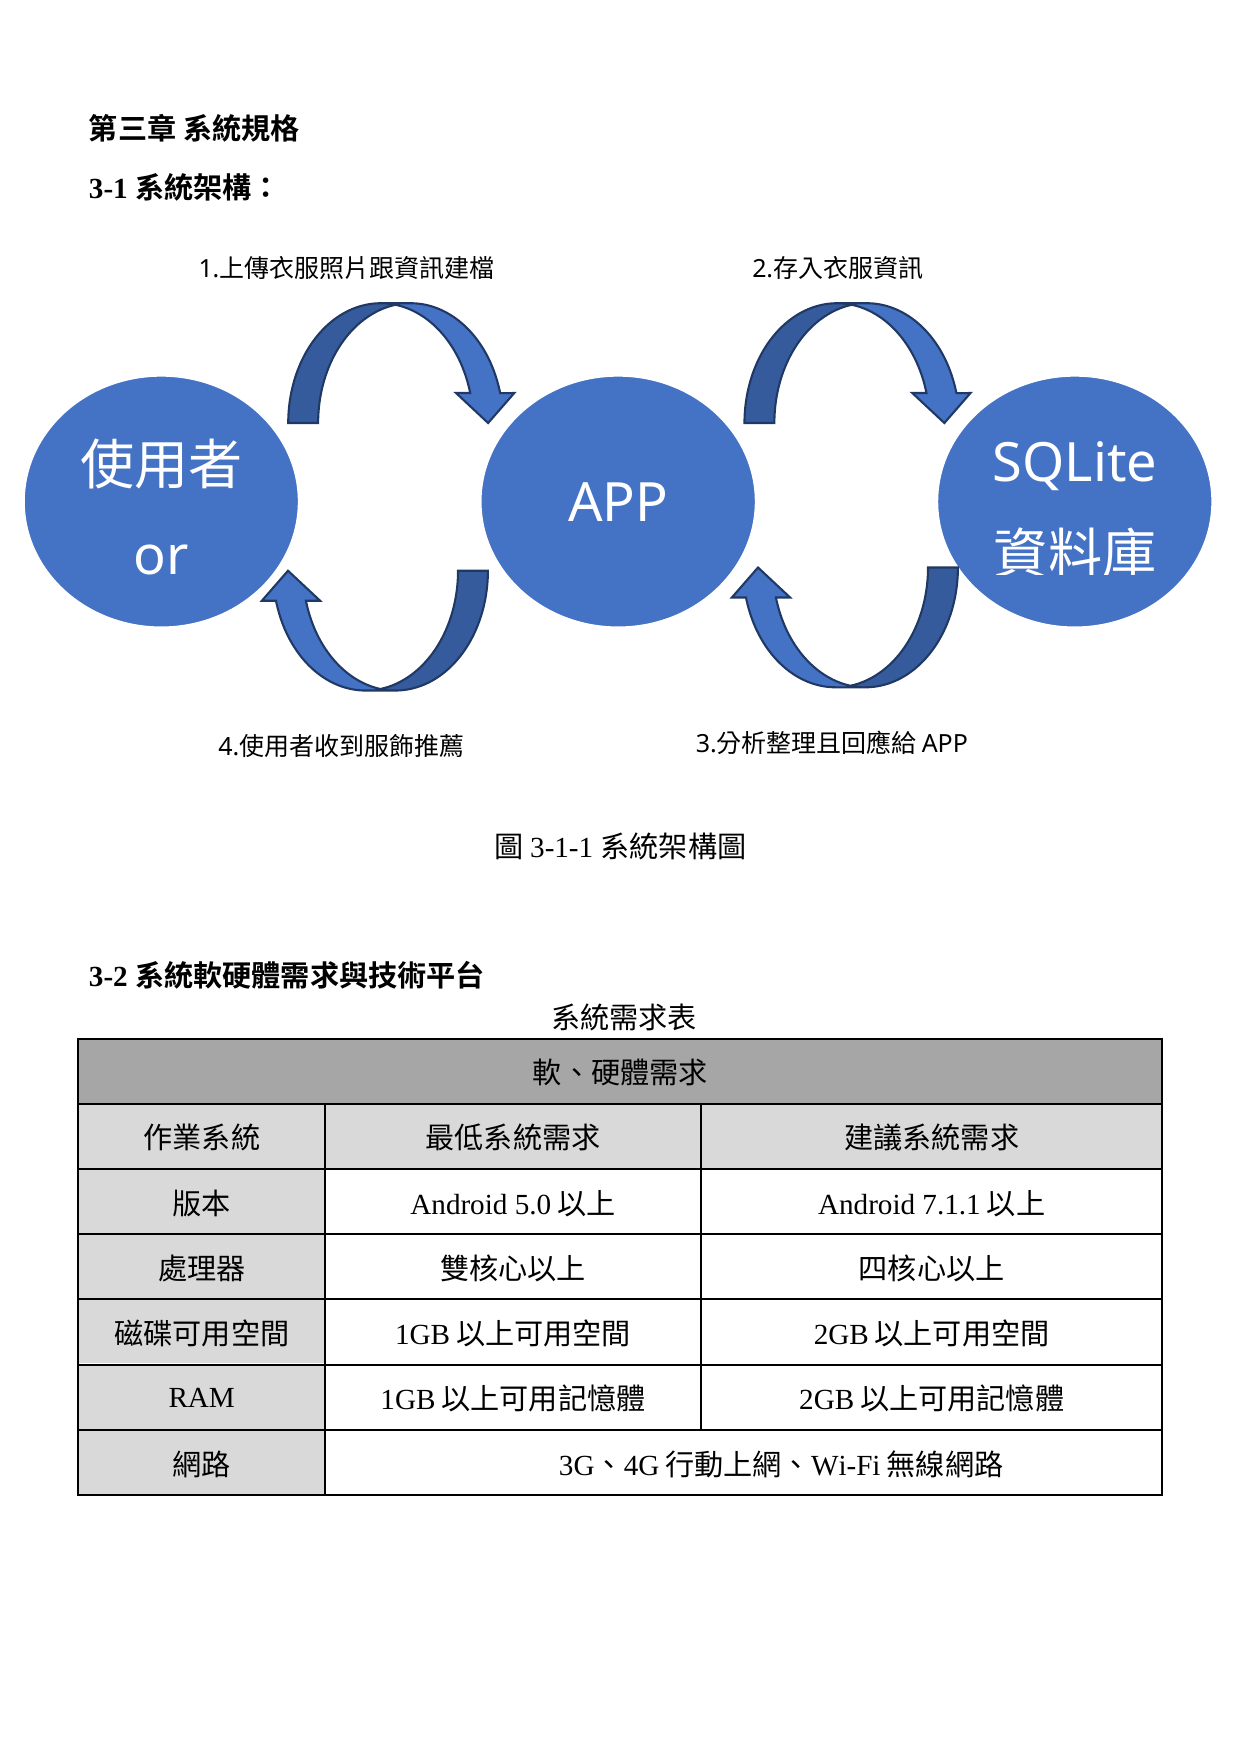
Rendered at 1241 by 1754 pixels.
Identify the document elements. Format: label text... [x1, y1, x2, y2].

table_cell 2GB以上可用空間 [702, 1300, 1161, 1363]
table_cell RAM [79, 1366, 324, 1429]
table_cell 建議系統需求 [702, 1105, 1161, 1168]
text 3-1 系統架構： [89, 164, 1152, 207]
table_cell 作業系統 [79, 1105, 324, 1168]
table_header 軟、硬體需求 [79, 1040, 1161, 1103]
table_cell 四核心以上 [702, 1235, 1161, 1298]
table_cell Android 7.1.1以上 [702, 1170, 1161, 1233]
table_cell 網路 [79, 1431, 324, 1494]
text 圖 3-1-1 系統架構圖 [89, 207, 1152, 882]
text 3-2 系統軟硬體需求與技術平台 [89, 953, 1152, 995]
table_cell 最低系統需求 [326, 1105, 700, 1168]
table_cell 處理器 [79, 1235, 324, 1298]
table_cell 雙核心以上 [326, 1235, 700, 1298]
text 系統需求表 [89, 995, 1152, 1037]
table_cell 磁碟可用空間 [79, 1300, 324, 1363]
table_cell Android 5.0以上 [326, 1170, 700, 1233]
table_cell 1GB以上可用記憶體 [326, 1366, 700, 1429]
text 第三章 系統規格 [89, 89, 1152, 164]
table_cell 3G、4G行動上網、Wi-Fi無線網路 [326, 1431, 1161, 1494]
table_cell 1GB以上可用空間 [326, 1300, 700, 1363]
table_cell 版本 [79, 1170, 324, 1233]
table_cell 2GB以上可用記憶體 [702, 1366, 1161, 1429]
